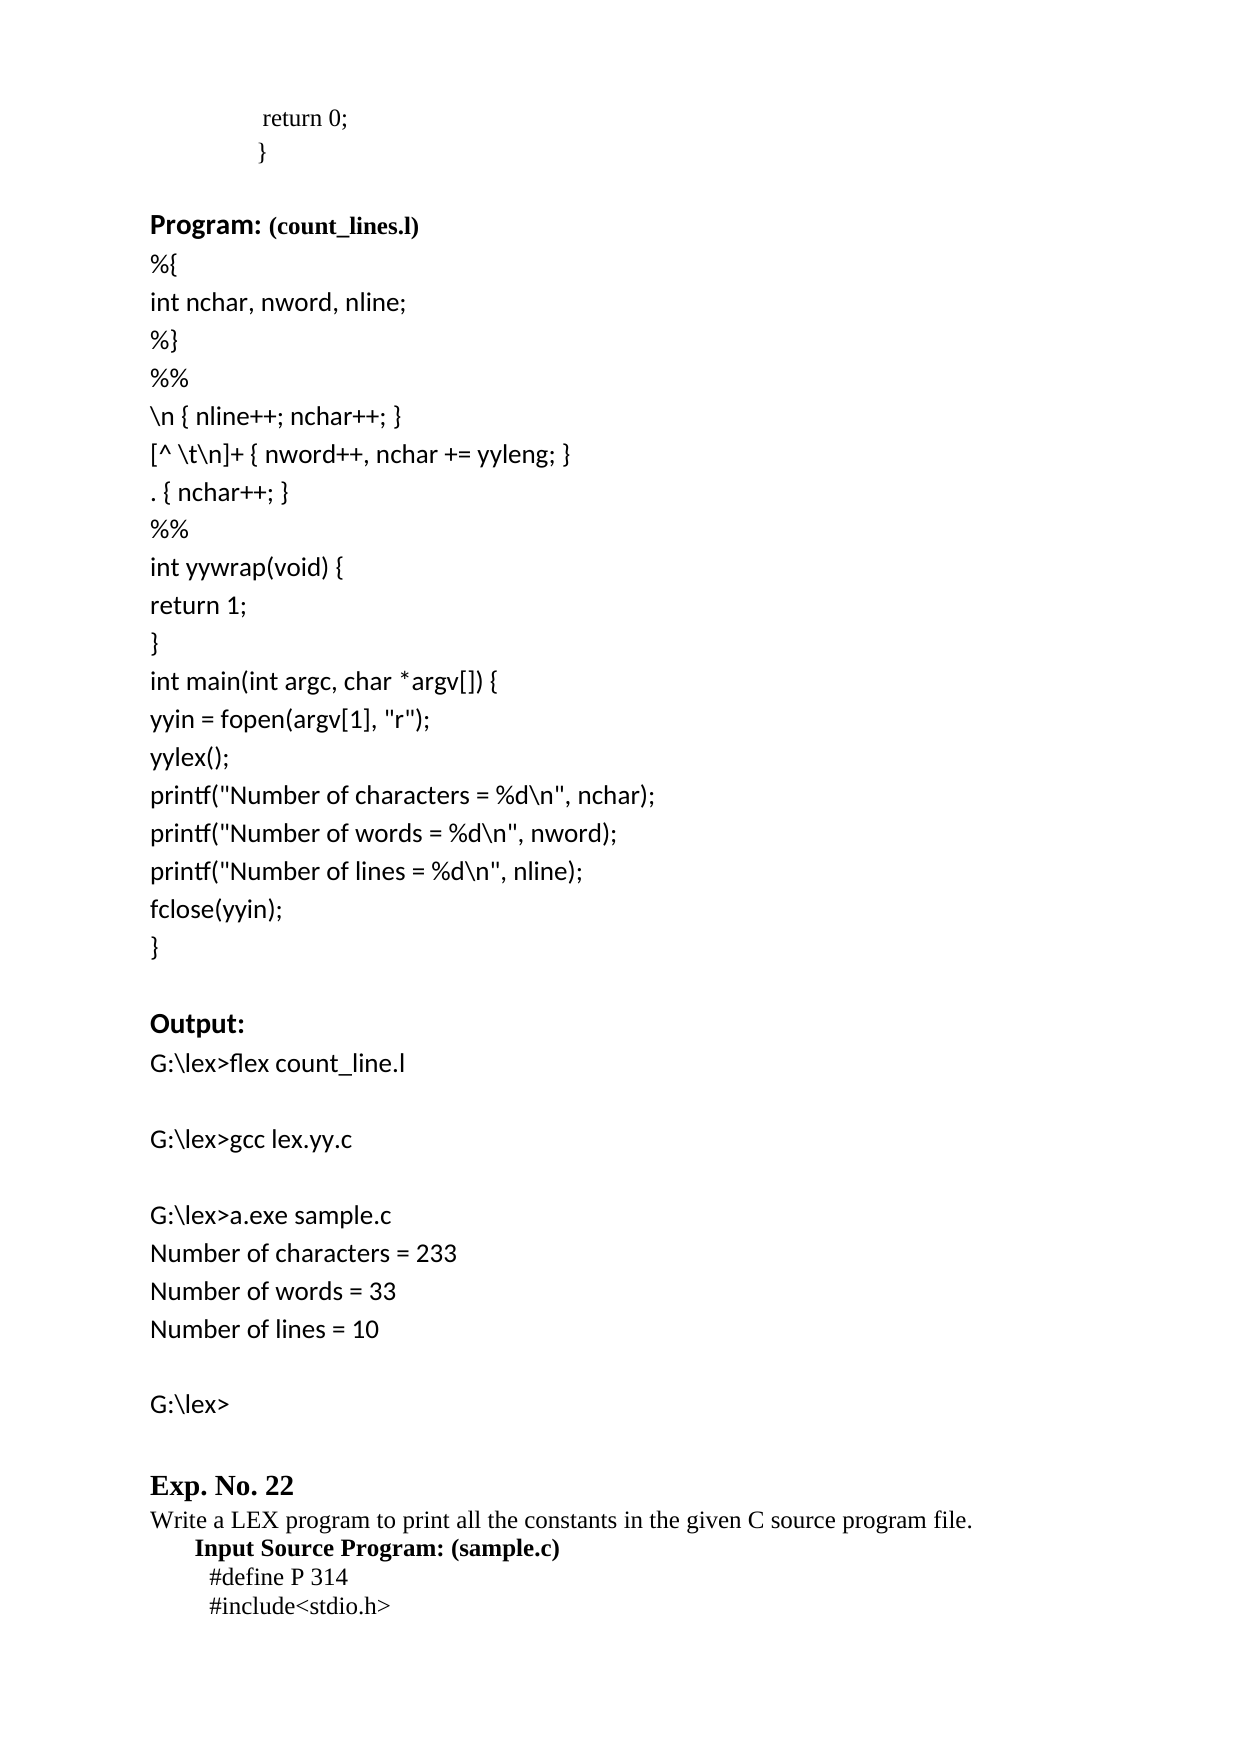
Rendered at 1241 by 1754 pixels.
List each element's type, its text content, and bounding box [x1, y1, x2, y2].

text %} [150, 323, 1090, 356]
text Number of lines = 10 [150, 1312, 1090, 1345]
text printf("Number of words = %d\n", nword); [150, 816, 1090, 849]
subtitle Input Source Program: (sample.c) [194, 1534, 1090, 1562]
text \n { nline++; nchar++; } [150, 399, 1090, 432]
text Write a LEX program to print all the constants in the given C source program file. [150, 1505, 1090, 1534]
text } [250, 137, 1069, 165]
text [^ \t\n]+ { nword++, nchar += yyleng; } [150, 437, 1090, 470]
text yyin = fopen(argv[1], "r"); [150, 702, 1090, 735]
text %% [150, 361, 1090, 394]
text } [150, 626, 1090, 659]
text return 0; [250, 103, 1069, 132]
text fclose(yyin); [150, 892, 1090, 925]
text G:\lex>gcc lex.yy.c [150, 1122, 1090, 1155]
text G:\lex> [150, 1388, 1090, 1421]
text Number of characters = 233 [150, 1236, 1090, 1269]
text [209, 1591, 570, 1620]
text G:\lex>a.exe sample.c [150, 1198, 1090, 1231]
text #define P 314 [209, 1562, 570, 1591]
text %% [150, 513, 1090, 546]
text yylex(); [150, 740, 1090, 773]
text Exp. No. 22 [150, 1468, 1095, 1501]
text . { nchar++; } [150, 475, 1090, 508]
text int yywrap(void) { [150, 551, 1090, 583]
text Output: [150, 1006, 1090, 1041]
text } [150, 930, 1090, 963]
text %{ [150, 247, 1090, 280]
text int main(int argc, char *argv[]) { [150, 664, 1090, 697]
text Program: (count_lines.l) [150, 206, 1090, 242]
text printf("Number of lines = %d\n", nline); [150, 854, 1090, 887]
text Number of words = 33 [150, 1274, 1090, 1307]
text G:\lex>flex count_line.l [150, 1046, 1090, 1079]
text printf("Number of characters = %d\n", nchar); [150, 778, 1090, 811]
text int nchar, nword, nline; [150, 285, 1090, 318]
text return 1; [150, 588, 1090, 621]
